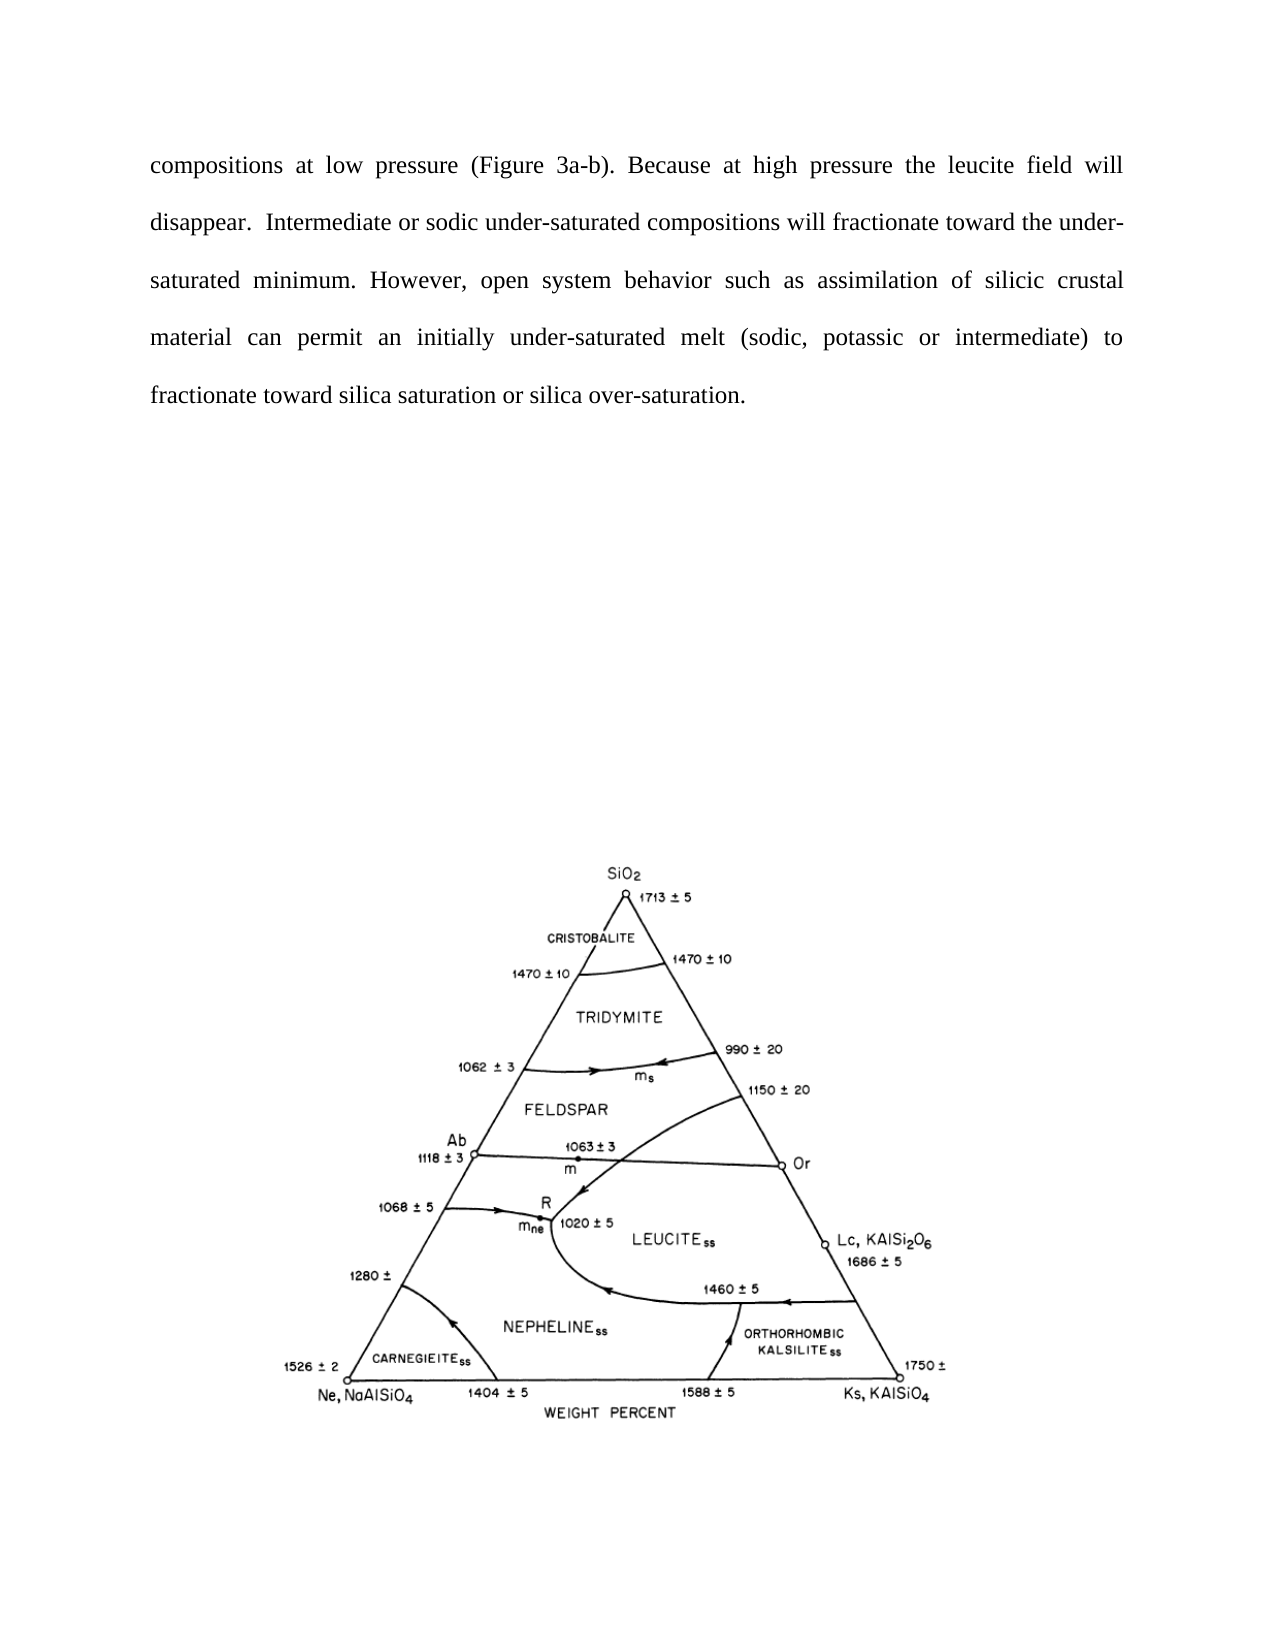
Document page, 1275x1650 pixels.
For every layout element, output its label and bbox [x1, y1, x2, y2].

picture [267, 826, 1013, 1428]
text [150, 150, 1125, 409]
